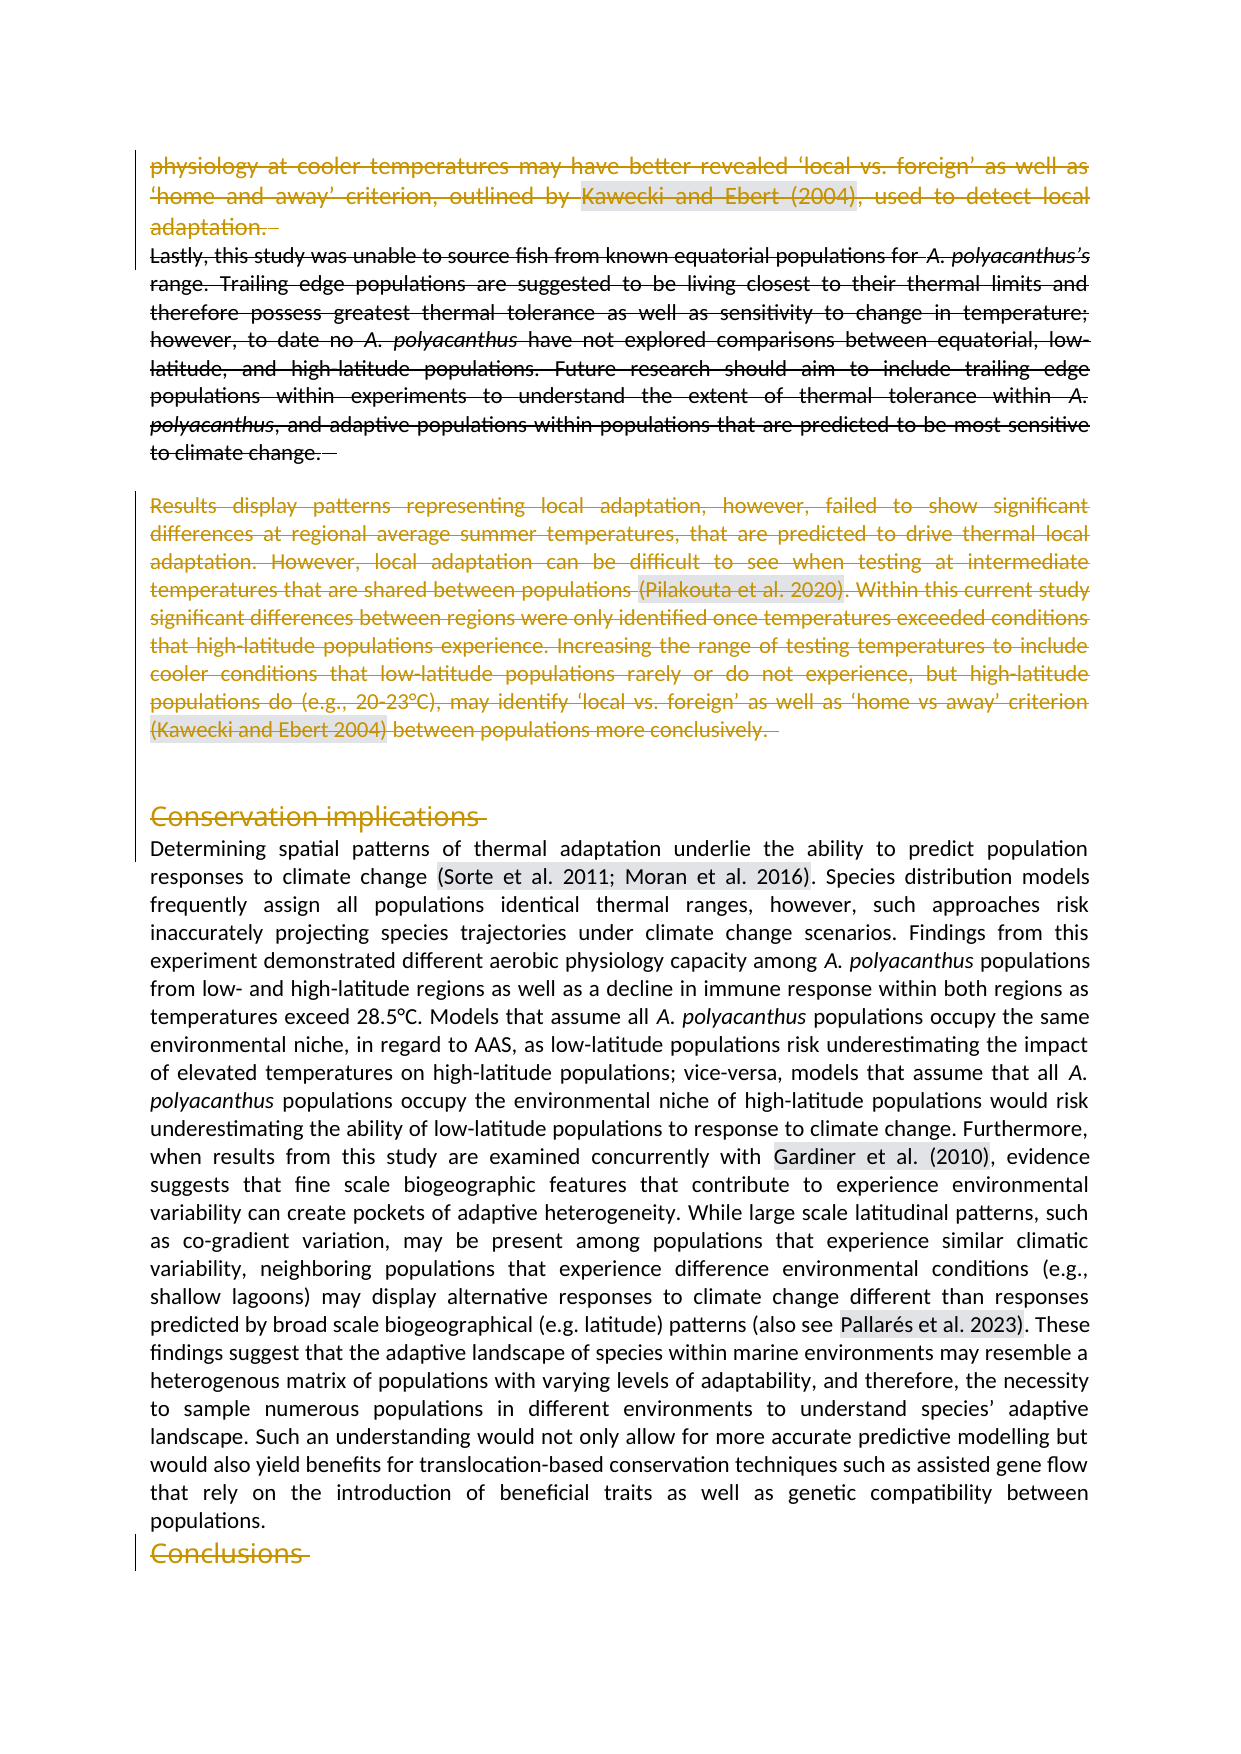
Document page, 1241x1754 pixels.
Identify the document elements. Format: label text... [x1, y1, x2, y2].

text Lastly, this study was unable to source fish from known equatorial populations for A. polyacanthus’s range. Trailing edge populations are suggested to be living closest to their thermal limits and therefore possess greatest thermal tolerance as well as sensitivity to change in temperature; however, to date no A. polyacanthus have not explored comparisons between equatorial, low-latitude, and high-latitude populations. Future research should aim to include trailing edge populations within experiments to understand the extent of thermal tolerance within A. polyacanthus, and adaptive populations within populations that are predicted to be most sensitive to climate change. [150, 258, 1090, 341]
text Lastly, this study was unable to source fish from known equatorial populations for A. polyacanthus’s range. Trailing edge populations are suggested to be living closest to their thermal limits and therefore possess greatest thermal tolerance as well as sensitivity to change in temperature; however, to date no A. polyacanthus have not explored comparisons between equatorial, low-latitude, and high-latitude populations. Future research should aim to include trailing edge populations within experiments to understand the extent of thermal tolerance within A. polyacanthus, and adaptive populations within populations that are predicted to be most sensitive to climate change. [150, 371, 1090, 425]
text Determining spatial patterns of thermal adaptation underlie the ability to predict population responses to climate change (Sorte et al. 2011; Moran et al. 2016). Species distribution models frequently assign all populations identical thermal ranges, however, such approaches risk inaccurately projecting species trajectories under climate change scenarios. Findings from this experiment demonstrated different aerobic physiology capacity among A. polyacanthus populations from low- and high-latitude regions as well as a decline in immune response within both regions as temperatures exceed 28.5°C. Models that assume all A. polyacanthus populations occupy the same environmental niche, in regard to AAS, as low-latitude populations risk underestimating the impact of elevated temperatures on high-latitude populations; vice-versa, models that assume that all A. polyacanthus populations occupy the environmental niche of high-latitude populations would risk underestimating the ability of low-latitude populations to response to climate change. Furthermore, when results from this study are examined concurrently with Gardiner et al. (2010), evidence suggests that fine scale biogeographic features that contribute to experience environmental variability can create pockets of adaptive heterogeneity. While large scale latitudinal patterns, such as co-gradient variation, may be present among populations that experience similar climatic variability, neighboring populations that experience difference environmental conditions (e.g., shallow lagoons) may display alternative responses to climate change different than responses predicted by broad scale biogeographical (e.g. latitude) patterns (also see Pallarés et al. 2023). These findings suggest that the adaptive landscape of species within marine environments may resemble a heterogenous matrix of populations with varying levels of adaptability, and therefore, the necessity to sample numerous populations in different environments to understand species’ adaptive landscape. Such an understanding would not only allow for more accurate predictive modelling but would also yield benefits for translocation-based conservation techniques such as assisted gene flow that rely on the introduction of beneficial traits as well as genetic compatibility between populations. [150, 834, 1090, 1534]
